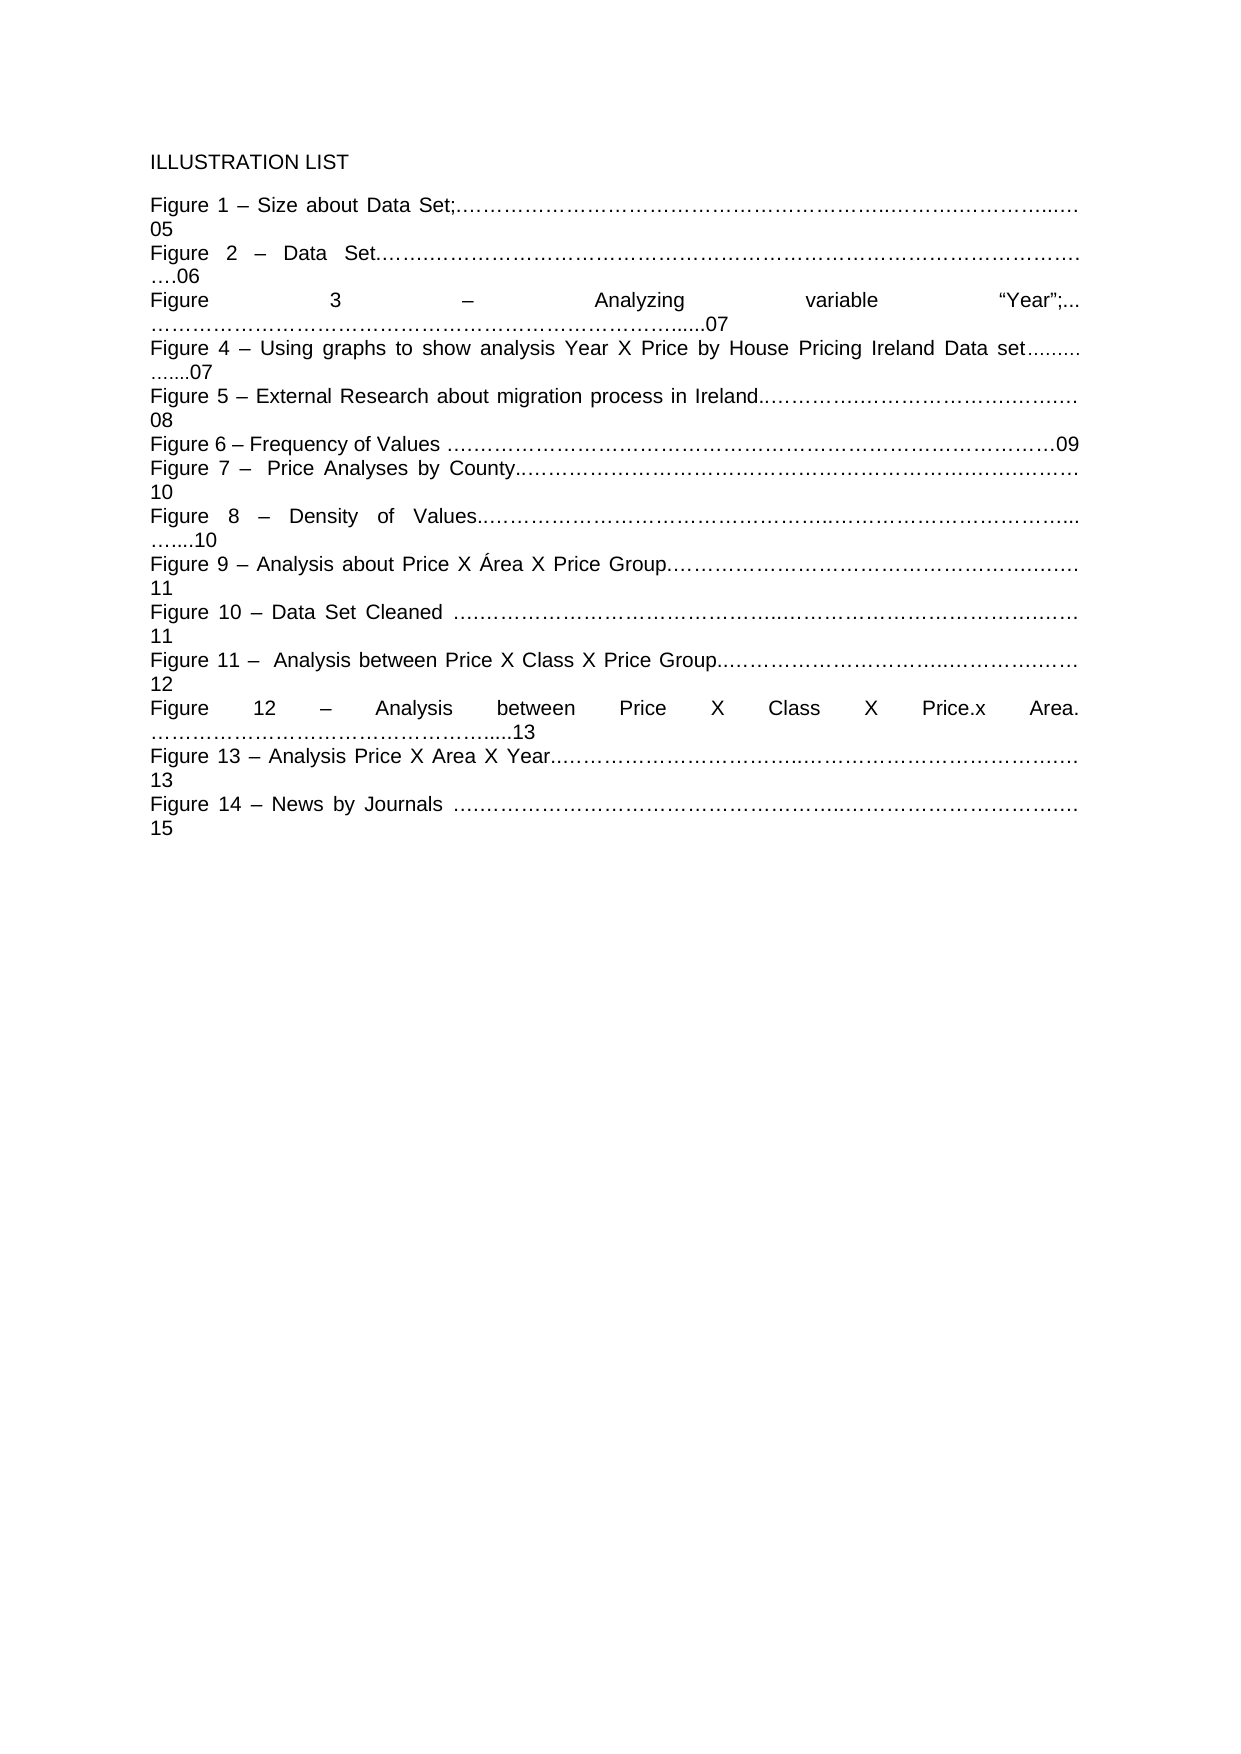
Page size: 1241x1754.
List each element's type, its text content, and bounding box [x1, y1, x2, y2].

text ILLUSTRATION LIST [150, 150, 1080, 174]
text Figure 7 – Price Analyses by County..……………………………………………………….…….………10 [150, 456, 1080, 504]
text Figure 12 – Analysis between Price X Class X Price.x Area.………………………………………….....13 [150, 696, 1080, 743]
text Figure 3 – Analyzing variable “Year”;...…………………………………………………………………......07 [150, 288, 1080, 336]
text Figure 10 – Data Set Cleaned ….……………………………………..……………………………….……11 [150, 600, 1080, 648]
text Figure 4 – Using graphs to show analysis Year X Price by House Pricing Ireland Data set.….….…....07 [150, 336, 1080, 384]
text Figure 2 – Data Set.…….………………………………………………………………………………….….06 [150, 240, 1080, 288]
text Figure 14 – News by Journals ….……………………………………………..………………………….…15 [150, 791, 1080, 839]
text Figure 8 – Density of Values..…………………………………………..……………………………...…....10 [150, 504, 1080, 552]
text Figure 1 – Size about Data Set;.……………………………………………………..……….…………...…05 [150, 192, 1080, 240]
text Figure 6 – Frequency of Values ….…………………………………………………………………………09 [150, 432, 1080, 456]
text Figure 5 – External Research about migration process in Ireland..………….………………….…….…08 [150, 384, 1080, 432]
text Figure 9 – Analysis about Price X Área X Price Group.…………………………………………….….…11 [150, 552, 1080, 600]
text Figure 13 – Analysis Price X Area X Year..……………………………..……………………………….…13 [150, 743, 1080, 791]
text Figure 11 – Analysis between Price X Class X Price Group..…………………………..………….……12 [150, 648, 1080, 696]
